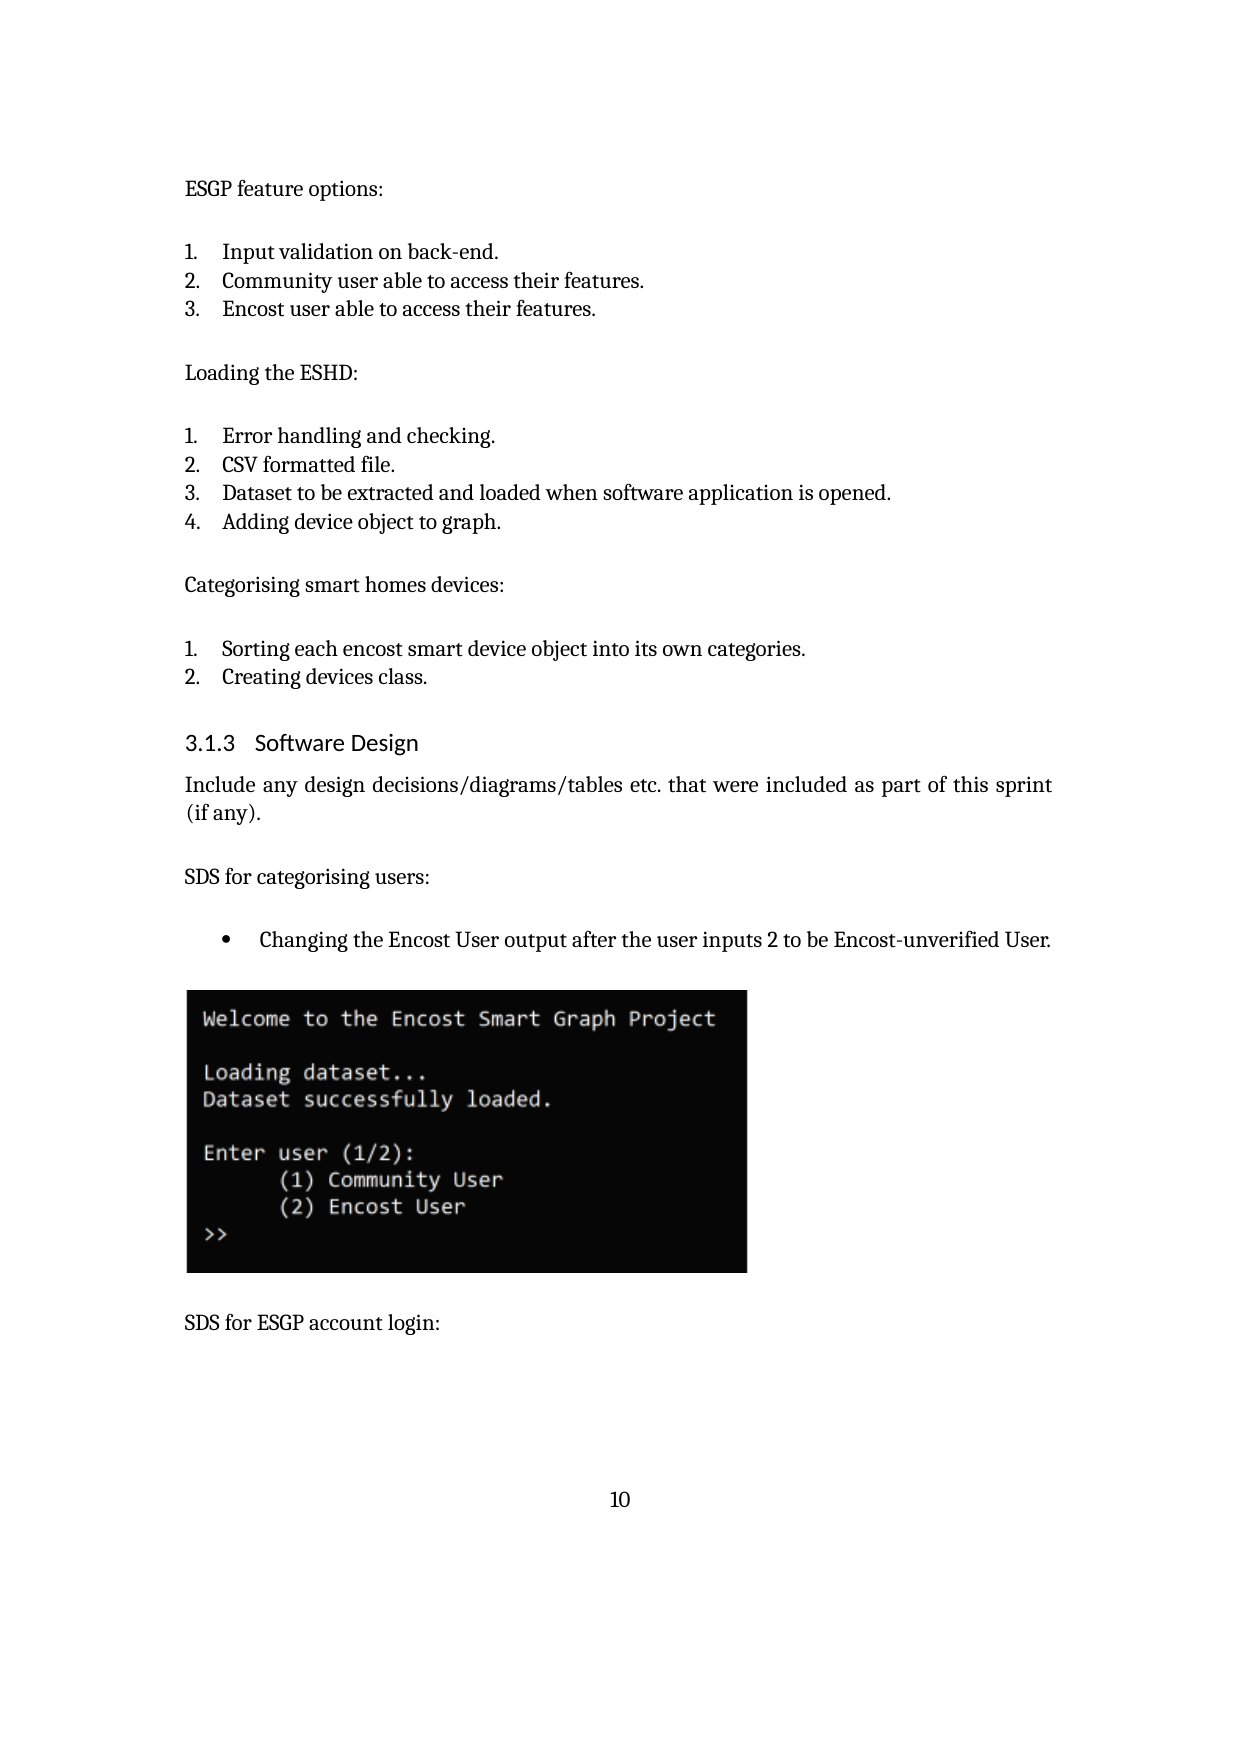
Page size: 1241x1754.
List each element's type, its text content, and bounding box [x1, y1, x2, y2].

text SDS for ESGP account login: [184, 1310, 1054, 1336]
list Creating devices class. [184, 664, 1054, 690]
text Categorising smart homes devices: [184, 572, 1054, 598]
picture [184, 990, 749, 1273]
list Input validation on back-end. [184, 239, 1054, 265]
list Error handling and checking. [184, 423, 1054, 449]
subtitle Software Design [184, 727, 1054, 758]
text Loading the ESHD: [184, 359, 1054, 386]
list Encost user able to access their features. [184, 296, 1054, 322]
list Changing the Encost User output after the user inputs 2 to be Encost-unverified User. [222, 927, 1054, 953]
list Community user able to access their features. [184, 267, 1054, 294]
list Dataset to be extracted and loaded when software application is opened. [184, 480, 1054, 506]
text Include any design decisions/diagrams/tables etc. that were included as part of this sprint (if any). [184, 771, 1054, 826]
text SDS for categorising users: [184, 863, 1054, 890]
list Adding device object to graph. [184, 509, 1054, 535]
list CSV formatted file. [184, 451, 1054, 478]
text ESGP feature options: [184, 175, 1054, 202]
list Sorting each encost smart device object into its own categories. [184, 635, 1054, 662]
